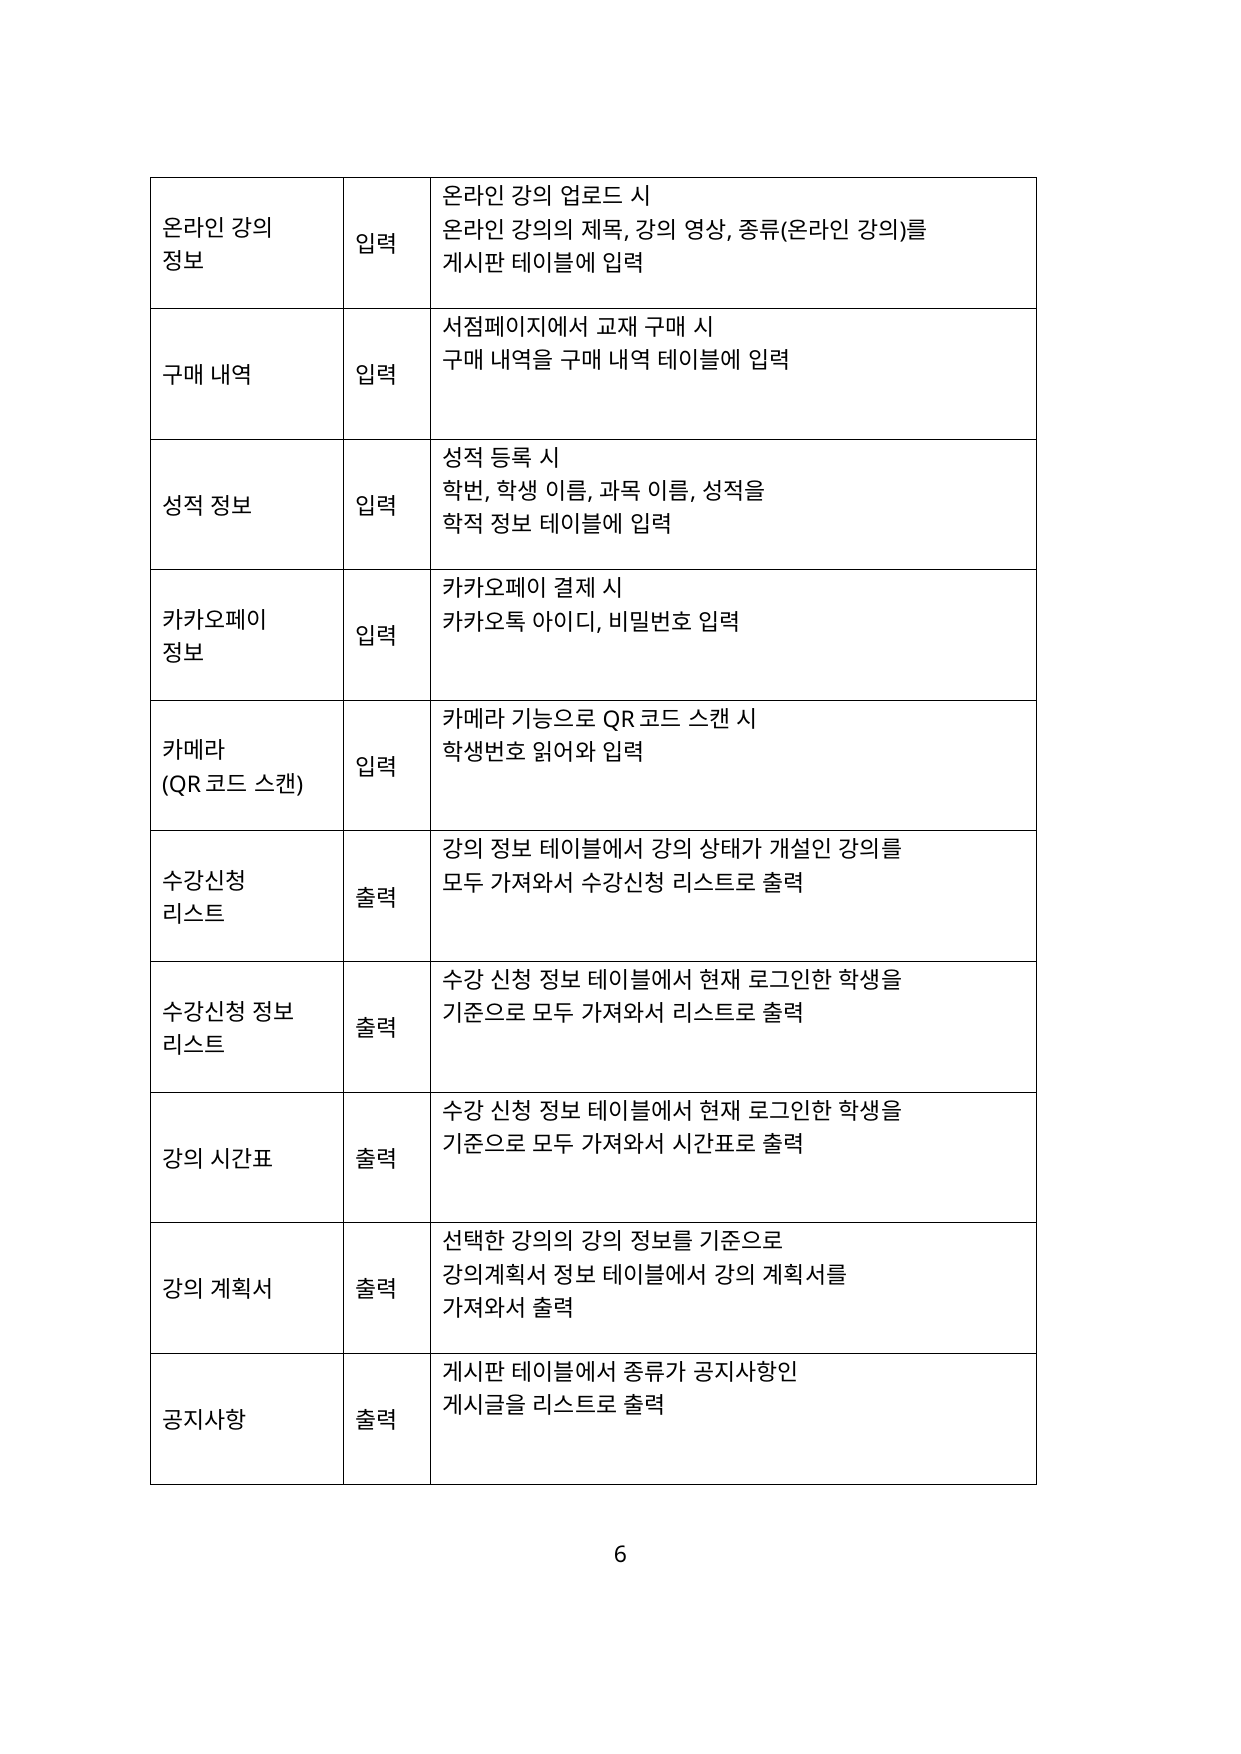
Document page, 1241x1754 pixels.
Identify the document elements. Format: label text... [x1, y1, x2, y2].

table_cell 강의 계획서 [151, 1223, 343, 1353]
table_cell 출력 [344, 1223, 430, 1353]
table_cell 수강신청 리스트 [151, 831, 343, 961]
table_cell 성적 등록 시 학번, 학생 이름, 과목 이름, 성적을 학적 정보 테이블에 입력 [431, 440, 1036, 569]
table_cell 구매 내역 [151, 309, 343, 438]
table_cell 카메라 (QR코드 스캔) [151, 701, 343, 830]
table_cell 출력 [344, 831, 430, 961]
table_cell 입력 [344, 701, 430, 830]
table_cell 온라인 강의 정보 [151, 178, 343, 308]
table_cell 입력 [344, 570, 430, 700]
table_cell 강의 정보 테이블에서 강의 상태가 개설인 강의를 모두 가져와서 수강신청 리스트로 출력 [431, 831, 1036, 961]
table_cell 서점페이지에서 교재 구매 시 구매 내역을 구매 내역 테이블에 입력 [431, 309, 1036, 438]
table_cell 카카오페이 정보 [151, 570, 343, 700]
table_cell 카카오페이 결제 시 카카오톡 아이디, 비밀번호 입력 [431, 570, 1036, 700]
table_cell 출력 [344, 962, 430, 1092]
table_cell 온라인 강의 업로드 시 온라인 강의의 제목, 강의 영상, 종류(온라인 강의)를 게시판 테이블에 입력 [431, 178, 1036, 308]
table_cell 출력 [344, 1354, 430, 1483]
table_cell 카메라 기능으로 QR코드 스캔 시 학생번호 읽어와 입력 [431, 701, 1036, 830]
table_cell 입력 [344, 178, 430, 308]
table_cell 수강신청 정보 리스트 [151, 962, 343, 1092]
table_cell 입력 [344, 309, 430, 438]
table_cell 입력 [344, 440, 430, 569]
table_cell 강의 시간표 [151, 1093, 343, 1222]
table_cell 출력 [344, 1093, 430, 1222]
table_cell 수강 신청 정보 테이블에서 현재 로그인한 학생을 기준으로 모두 가져와서 시간표로 출력 [431, 1093, 1036, 1222]
table_cell 선택한 강의의 강의 정보를 기준으로 강의계획서 정보 테이블에서 강의 계획서를 가져와서 출력 [431, 1223, 1036, 1353]
table_cell 수강 신청 정보 테이블에서 현재 로그인한 학생을 기준으로 모두 가져와서 리스트로 출력 [431, 962, 1036, 1092]
table_cell 공지사항 [151, 1354, 343, 1483]
table_cell 성적 정보 [151, 440, 343, 569]
table_cell 게시판 테이블에서 종류가 공지사항인 게시글을 리스트로 출력 [431, 1354, 1036, 1483]
